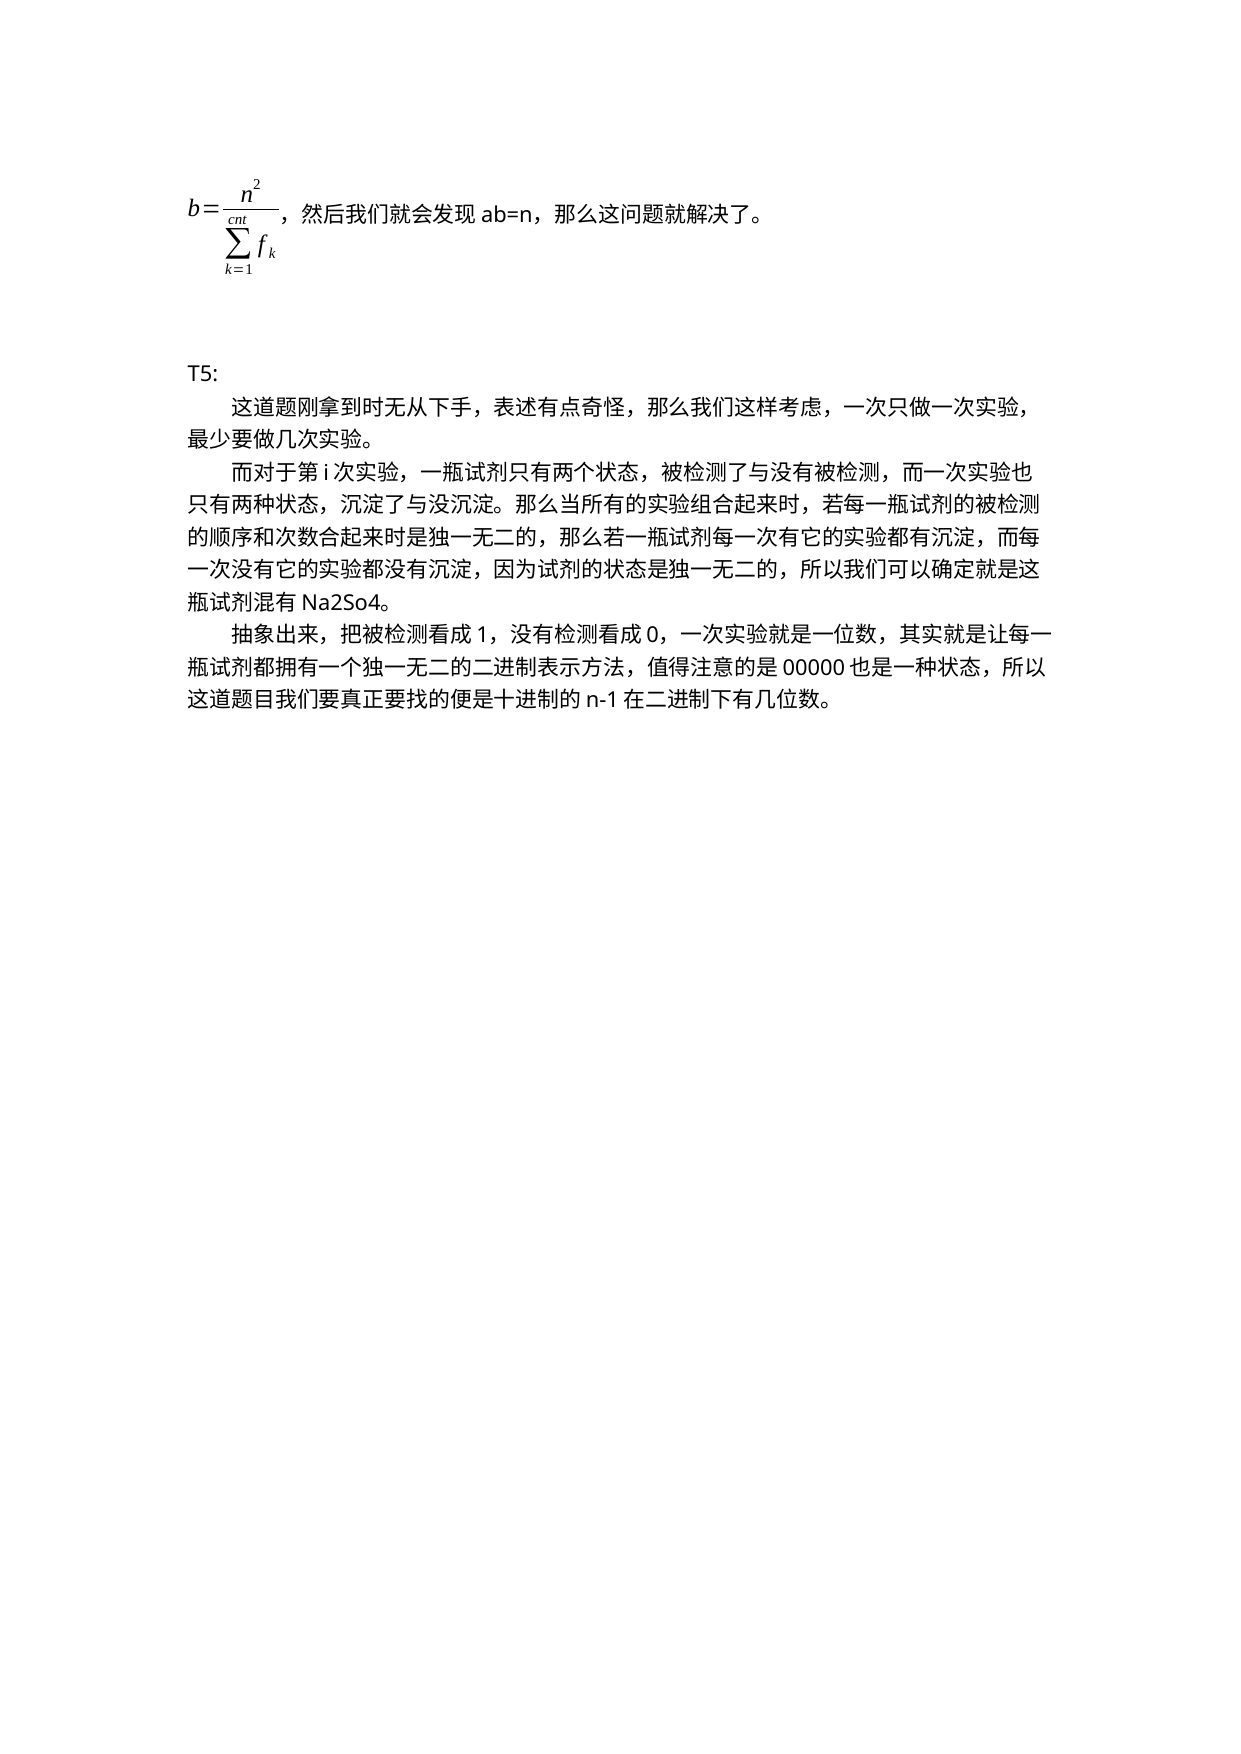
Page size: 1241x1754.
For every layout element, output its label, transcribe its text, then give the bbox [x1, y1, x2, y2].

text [187, 162, 1053, 292]
text T5: [187, 357, 1053, 389]
text 抽象出来，把被检测看成1，没有检测看成0，一次实验就是一位数，其实就是让每一瓶试剂都拥有一个独一无二的二进制表示方法，值得注意的是00000也是一种状态，所以这道题目我们要真正要找的便是十进制的n-1在二进制下有几位数。 [187, 617, 1053, 714]
text 而对于第i次实验，一瓶试剂只有两个状态，被检测了与没有被检测，而一次实验也只有两种状态，沉淀了与没沉淀。那么当所有的实验组合起来时，若每一瓶试剂的被检测的顺序和次数合起来时是独一无二的，那么若一瓶试剂每一次有它的实验都有沉淀，而每一次没有它的实验都没有沉淀，因为试剂的状态是独一无二的，所以我们可以确定就是这瓶试剂混有Na2So4。 [187, 454, 1053, 617]
text 这道题刚拿到时无从下手，表述有点奇怪，那么我们这样考虑，一次只做一次实验，最少要做几次实验。 [187, 389, 1053, 454]
